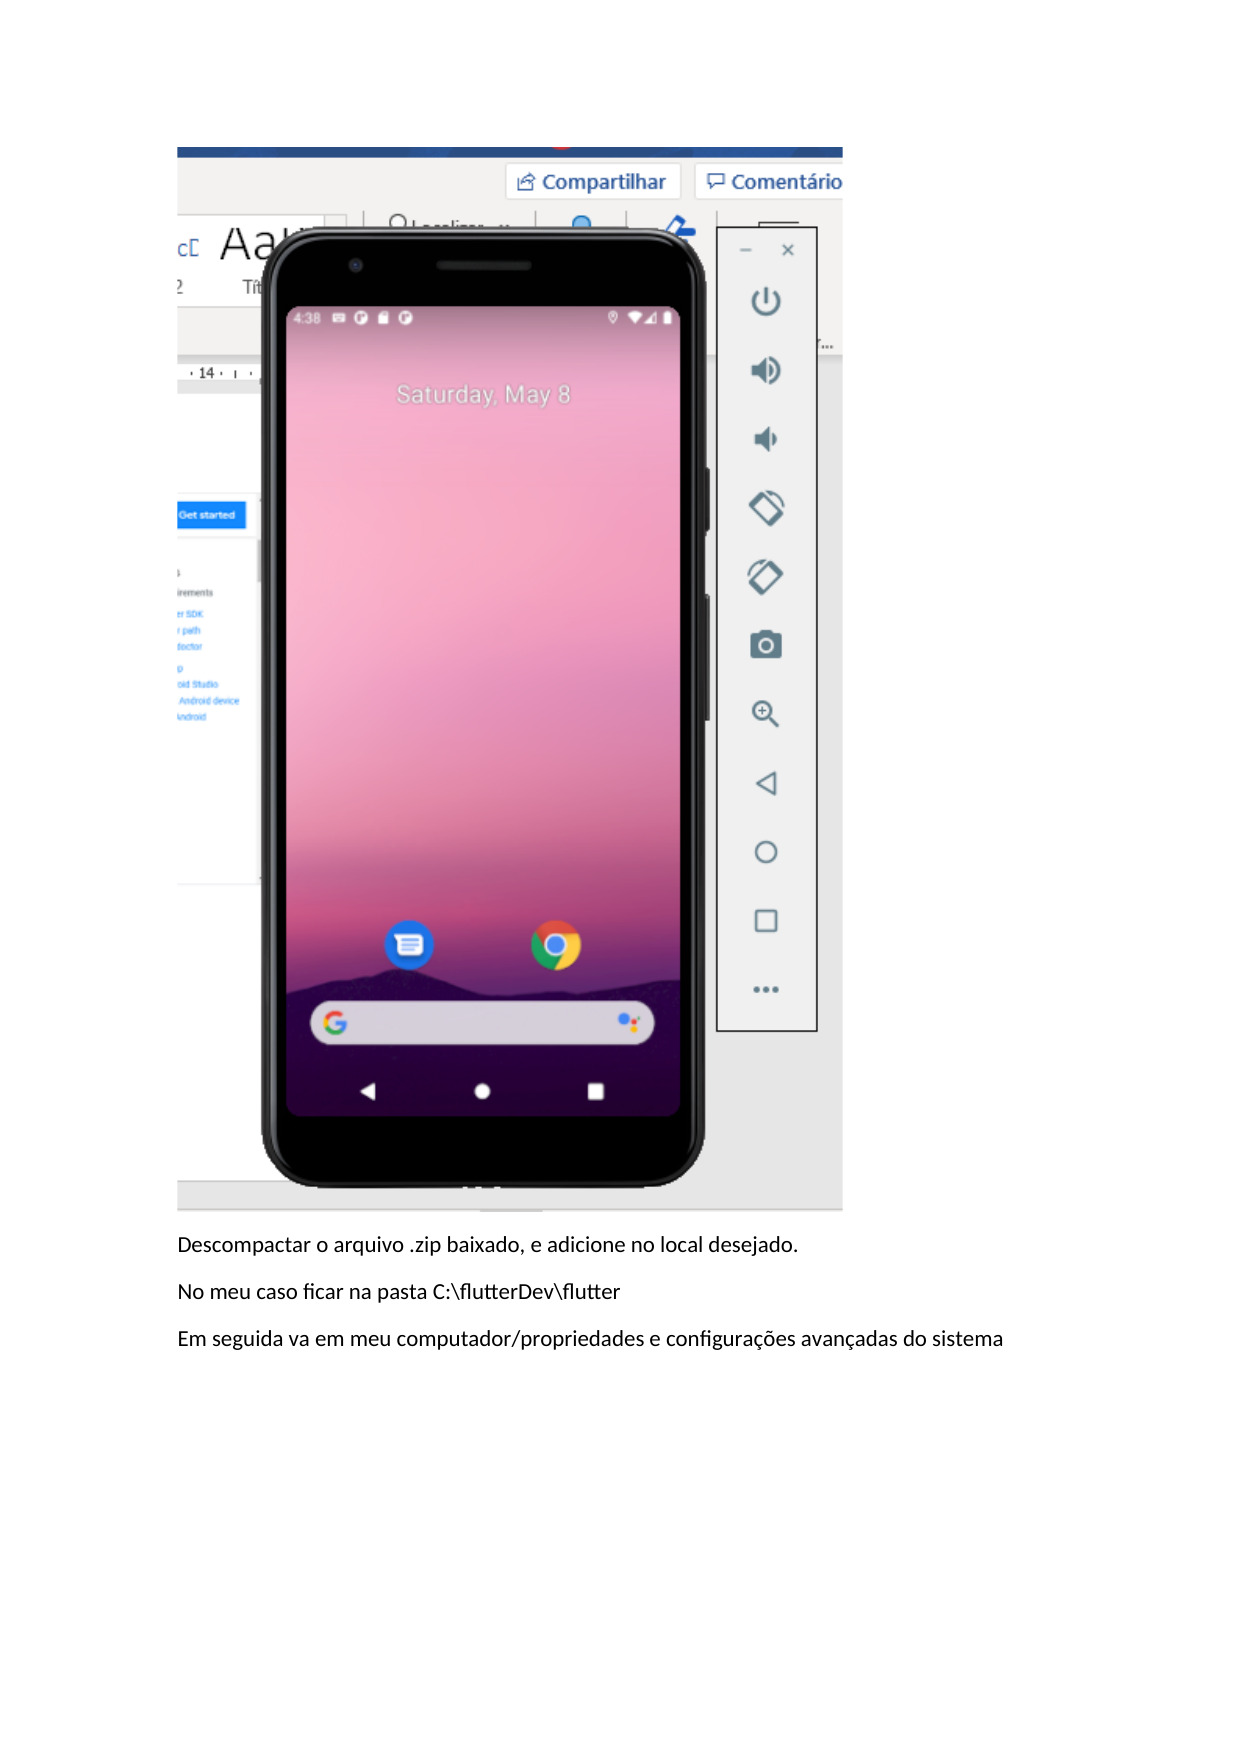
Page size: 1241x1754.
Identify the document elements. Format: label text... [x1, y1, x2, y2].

text Descompactar o arquivo .zip baixado, e adicione no local desejado. [177, 1231, 1063, 1258]
text No meu caso ficar na pasta C:\flutterDev\flutter [177, 1277, 1063, 1305]
picture [177, 147, 843, 1212]
text Em seguida va em meu computador/propriedades e configurações avançadas do sistema [177, 1324, 1063, 1352]
